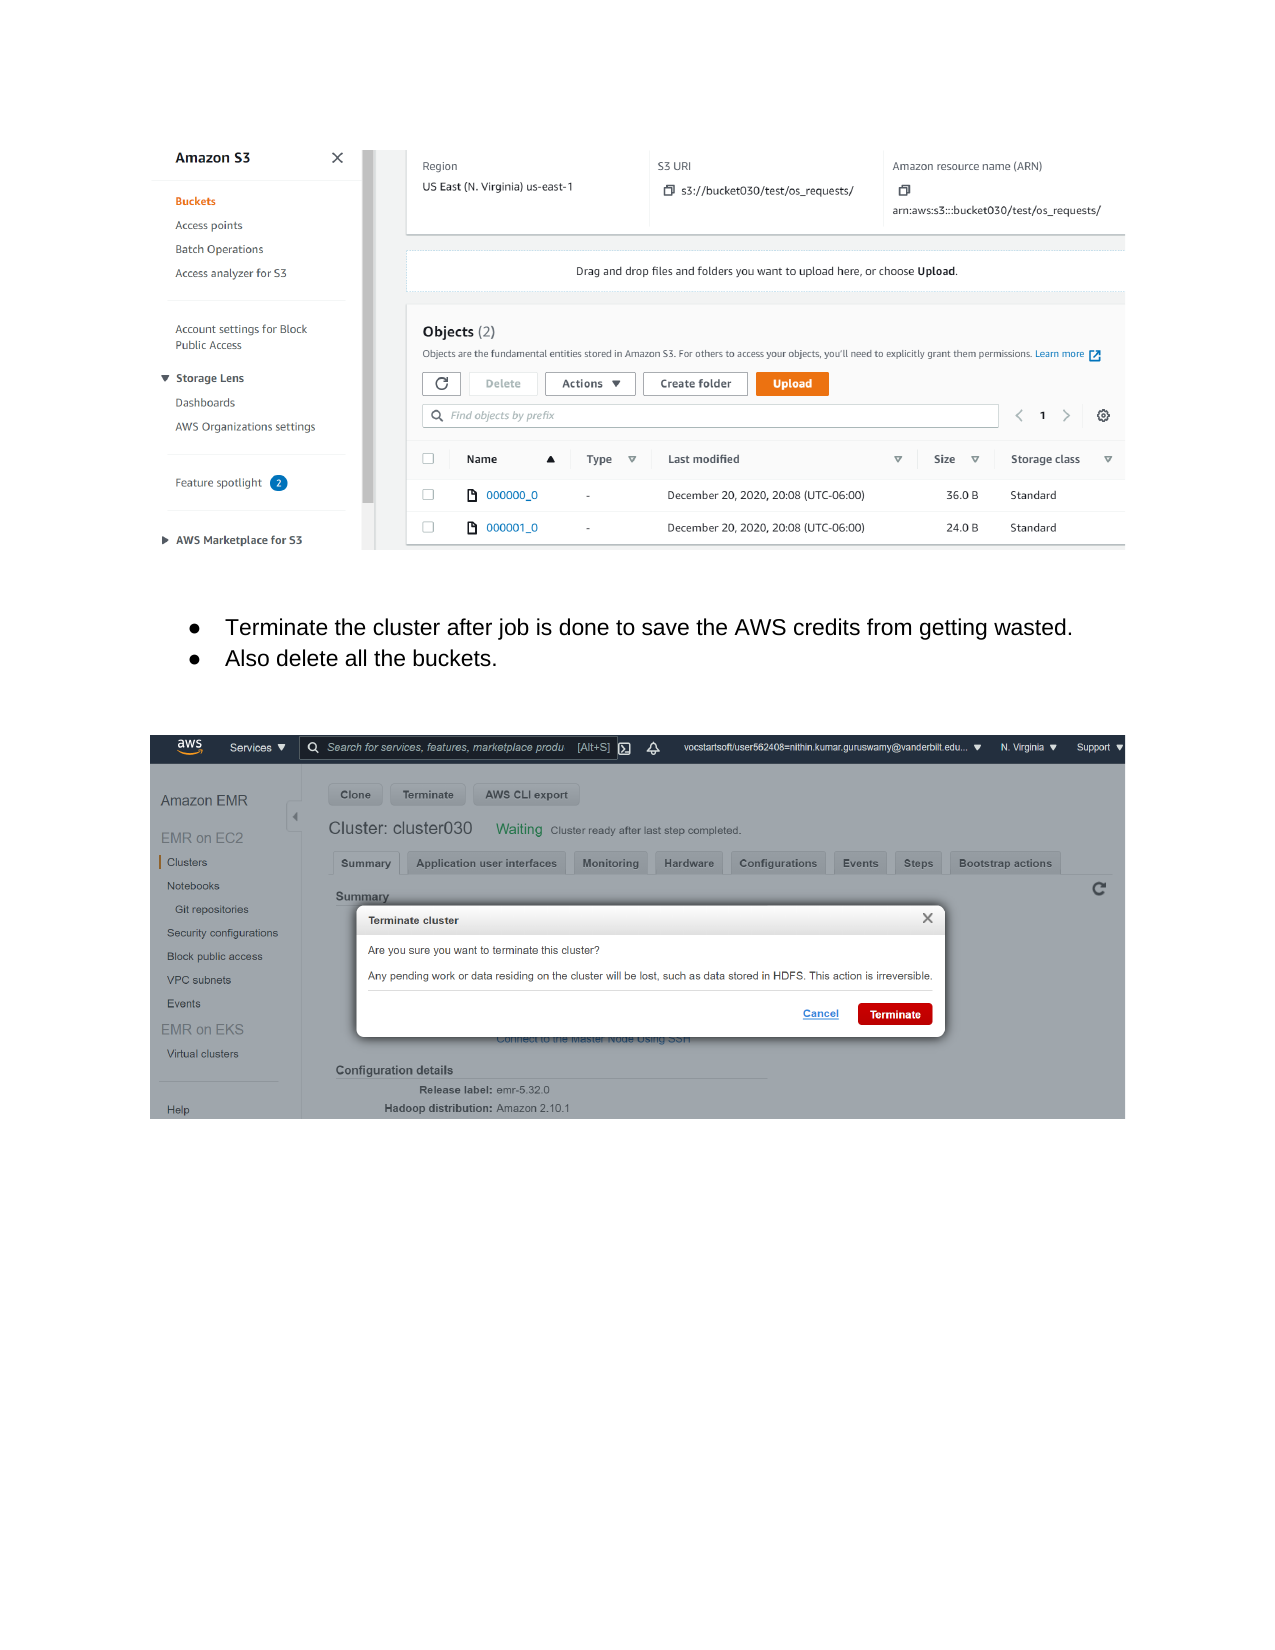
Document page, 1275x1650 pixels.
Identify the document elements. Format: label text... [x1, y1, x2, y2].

picture [150, 150, 1125, 550]
picture [150, 735, 1125, 1119]
list Terminate the cluster after job is done to save the AWS credits from getting wasted. [187, 614, 1125, 641]
list Also delete all the buckets. [187, 644, 1125, 671]
